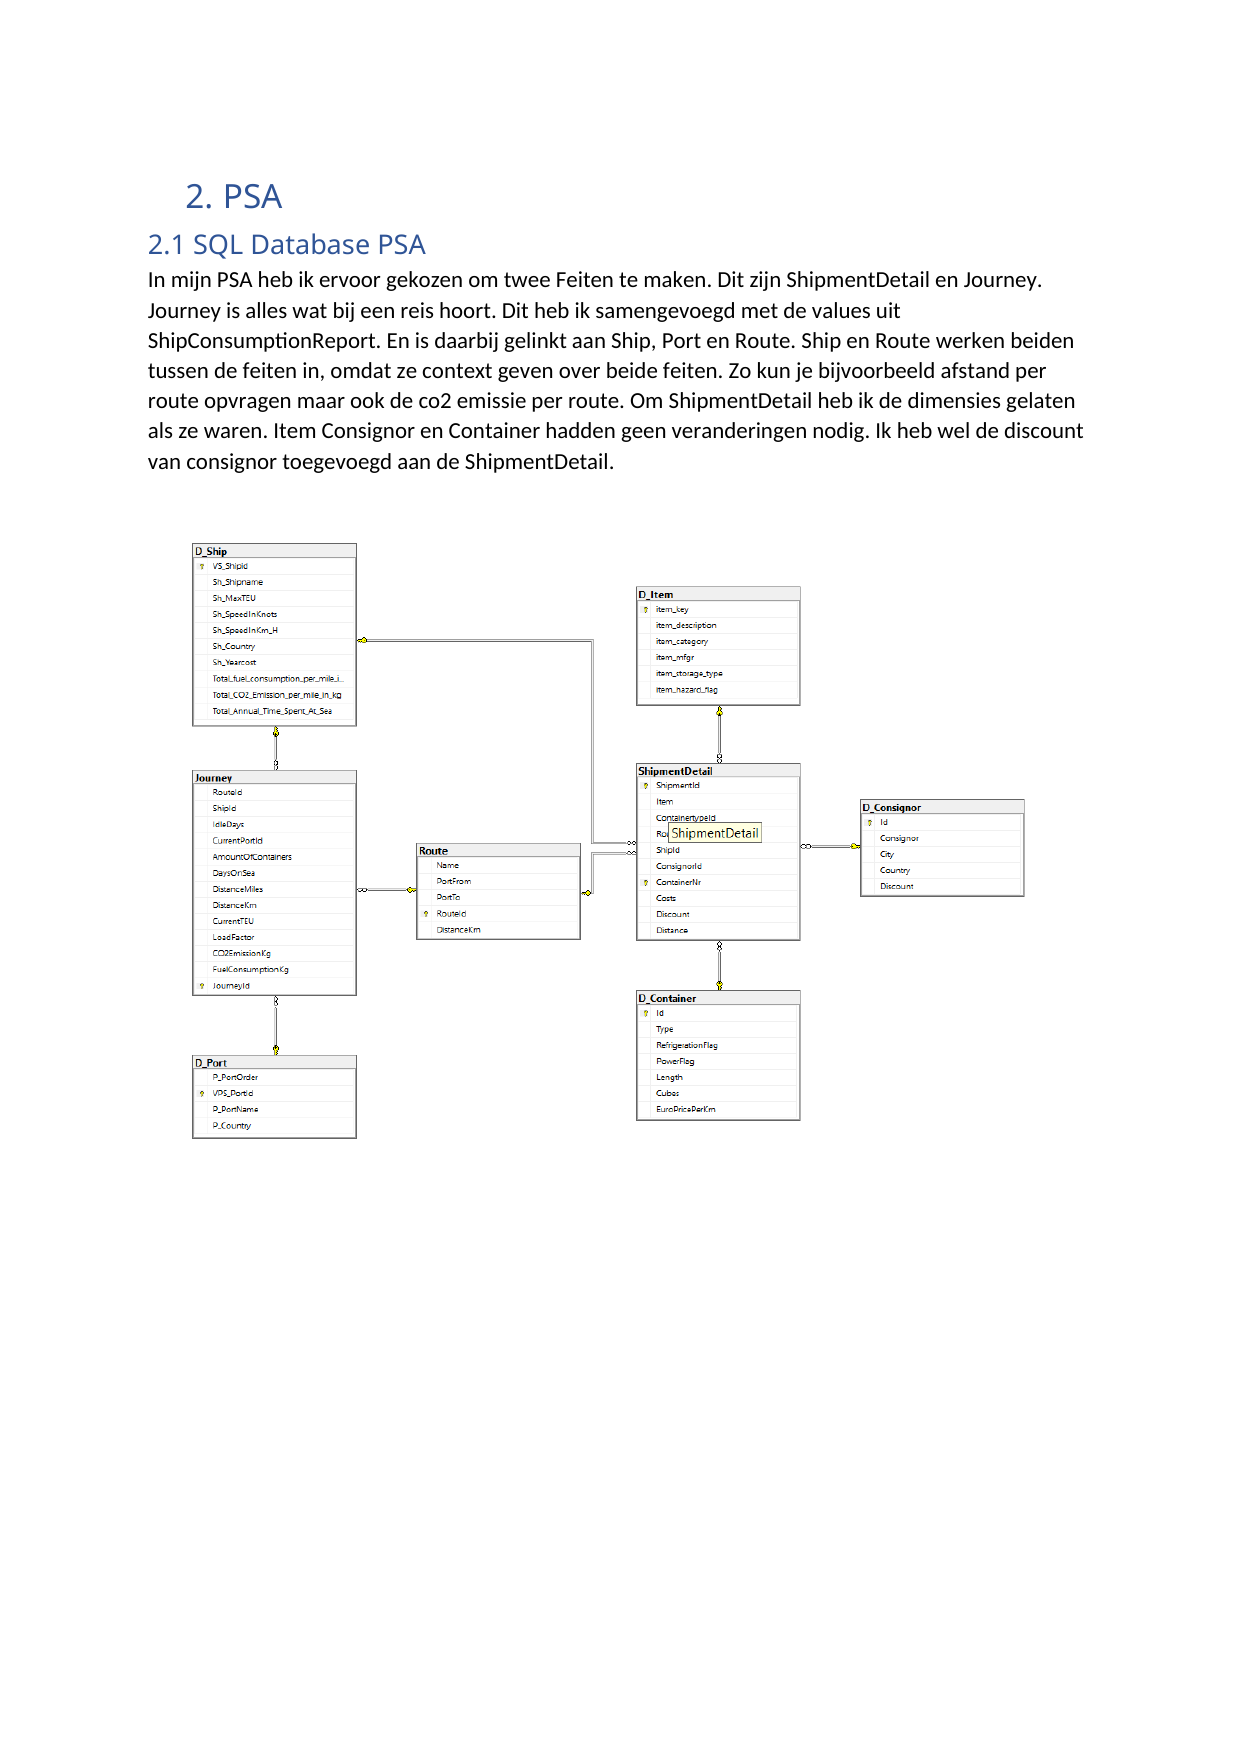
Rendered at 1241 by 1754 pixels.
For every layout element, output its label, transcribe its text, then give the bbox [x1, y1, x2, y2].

subtitle PSA [185, 173, 1093, 218]
picture [152, 533, 1038, 1158]
subtitle 2.1 SQL Database PSA [148, 226, 1093, 263]
text In mijn PSA heb ik ervoor gekozen om twee Feiten te maken. Dit zijn ShipmentDetail en Journey. Journey is alles wat bij een reis hoort. Dit heb ik samengevoegd met de values uit ShipConsumptionReport. En is daarbij gelinkt aan Ship, Port en Route. Ship en Route werken beiden tussen de feiten in, omdat ze context geven over beide feiten. Zo kun je bijvoorbeeld afstand per route opvragen maar ook de co2 emissie per route. Om ShipmentDetail heb ik de dimensies gelaten als ze waren. Item Consignor en Container hadden geen veranderingen nodig. Ik heb wel de discount van consignor toegevoegd aan de ShipmentDetail. [148, 266, 1093, 475]
